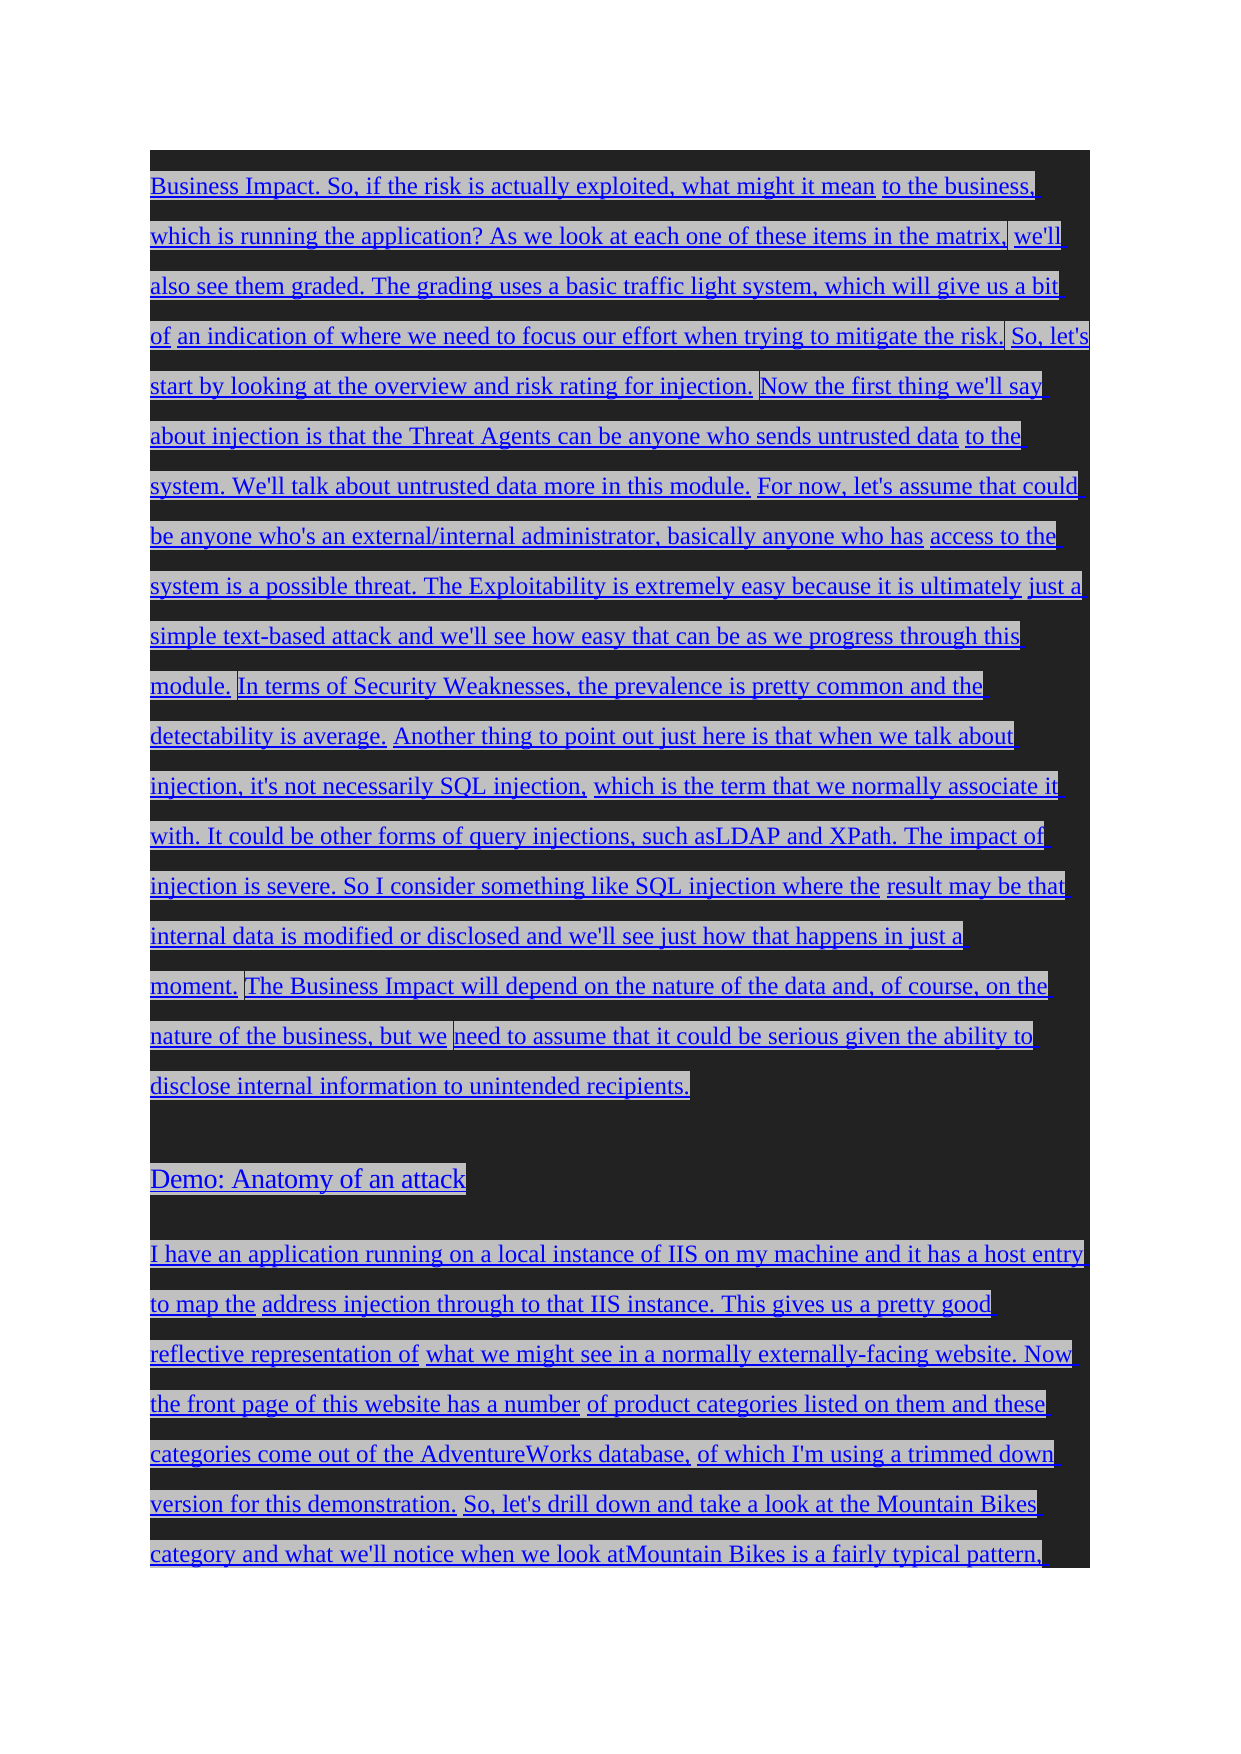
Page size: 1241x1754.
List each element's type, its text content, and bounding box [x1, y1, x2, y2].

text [150, 150, 1090, 1100]
text Demo: Anatomy of an attack [150, 1162, 1090, 1195]
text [150, 1266, 1090, 1568]
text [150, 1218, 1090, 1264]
